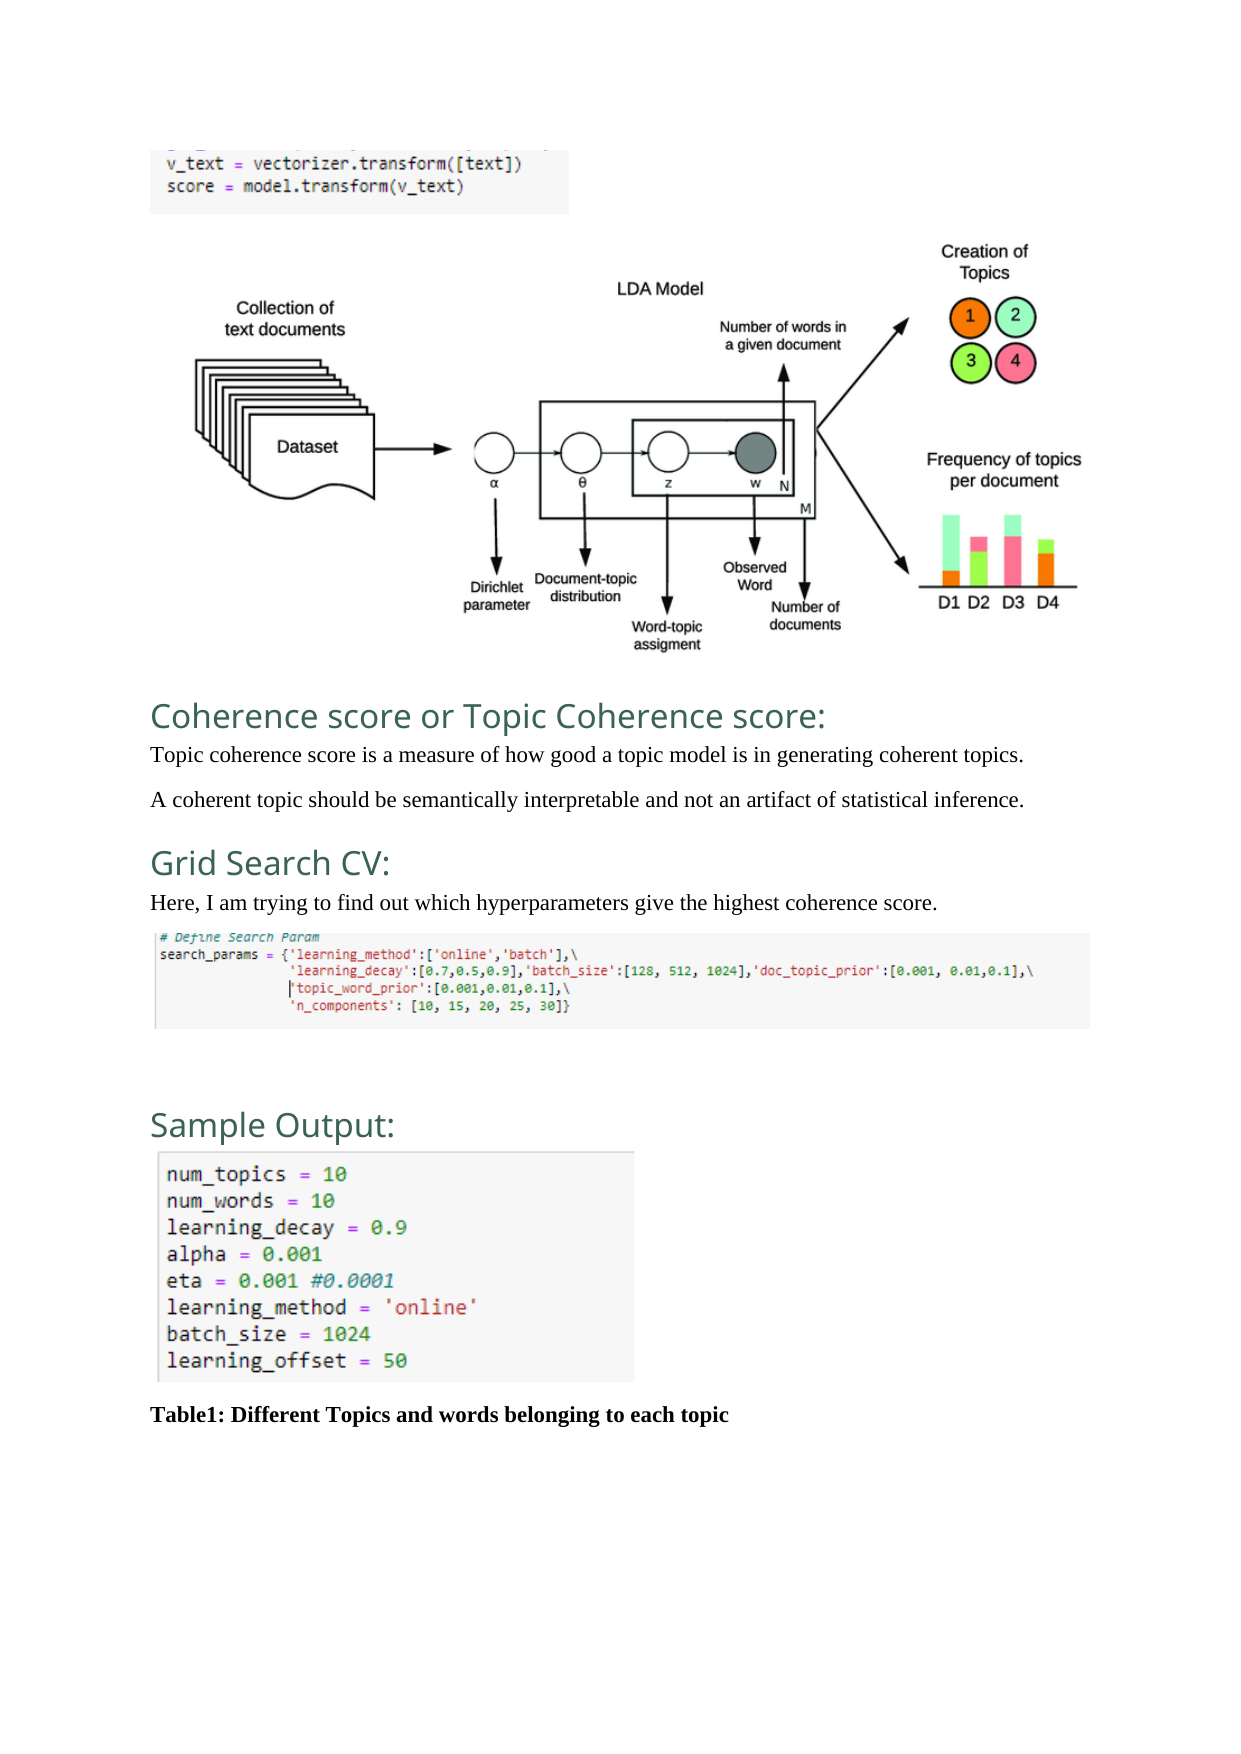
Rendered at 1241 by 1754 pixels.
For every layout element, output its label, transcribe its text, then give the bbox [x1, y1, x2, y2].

picture [150, 933, 1091, 1029]
picture [150, 1150, 635, 1382]
text Here, I am trying to find out which hyperparameters give the highest coherence score. [150, 889, 1090, 915]
subtitle Sample Output: [150, 1101, 1090, 1147]
text Table1: Different Topics and words belonging to each topic [150, 1401, 1090, 1427]
picture [150, 232, 1093, 665]
subtitle Grid Search CV: [150, 840, 1090, 885]
subtitle Coherence score or Topic Coherence score: [150, 692, 1090, 738]
text Topic coherence score is a measure of how good a topic model is in generating coherent topics. [150, 741, 1090, 768]
picture [150, 150, 569, 214]
text A coherent topic should be semantically interpretable and not an artifact of statistical inference. [150, 786, 1090, 813]
